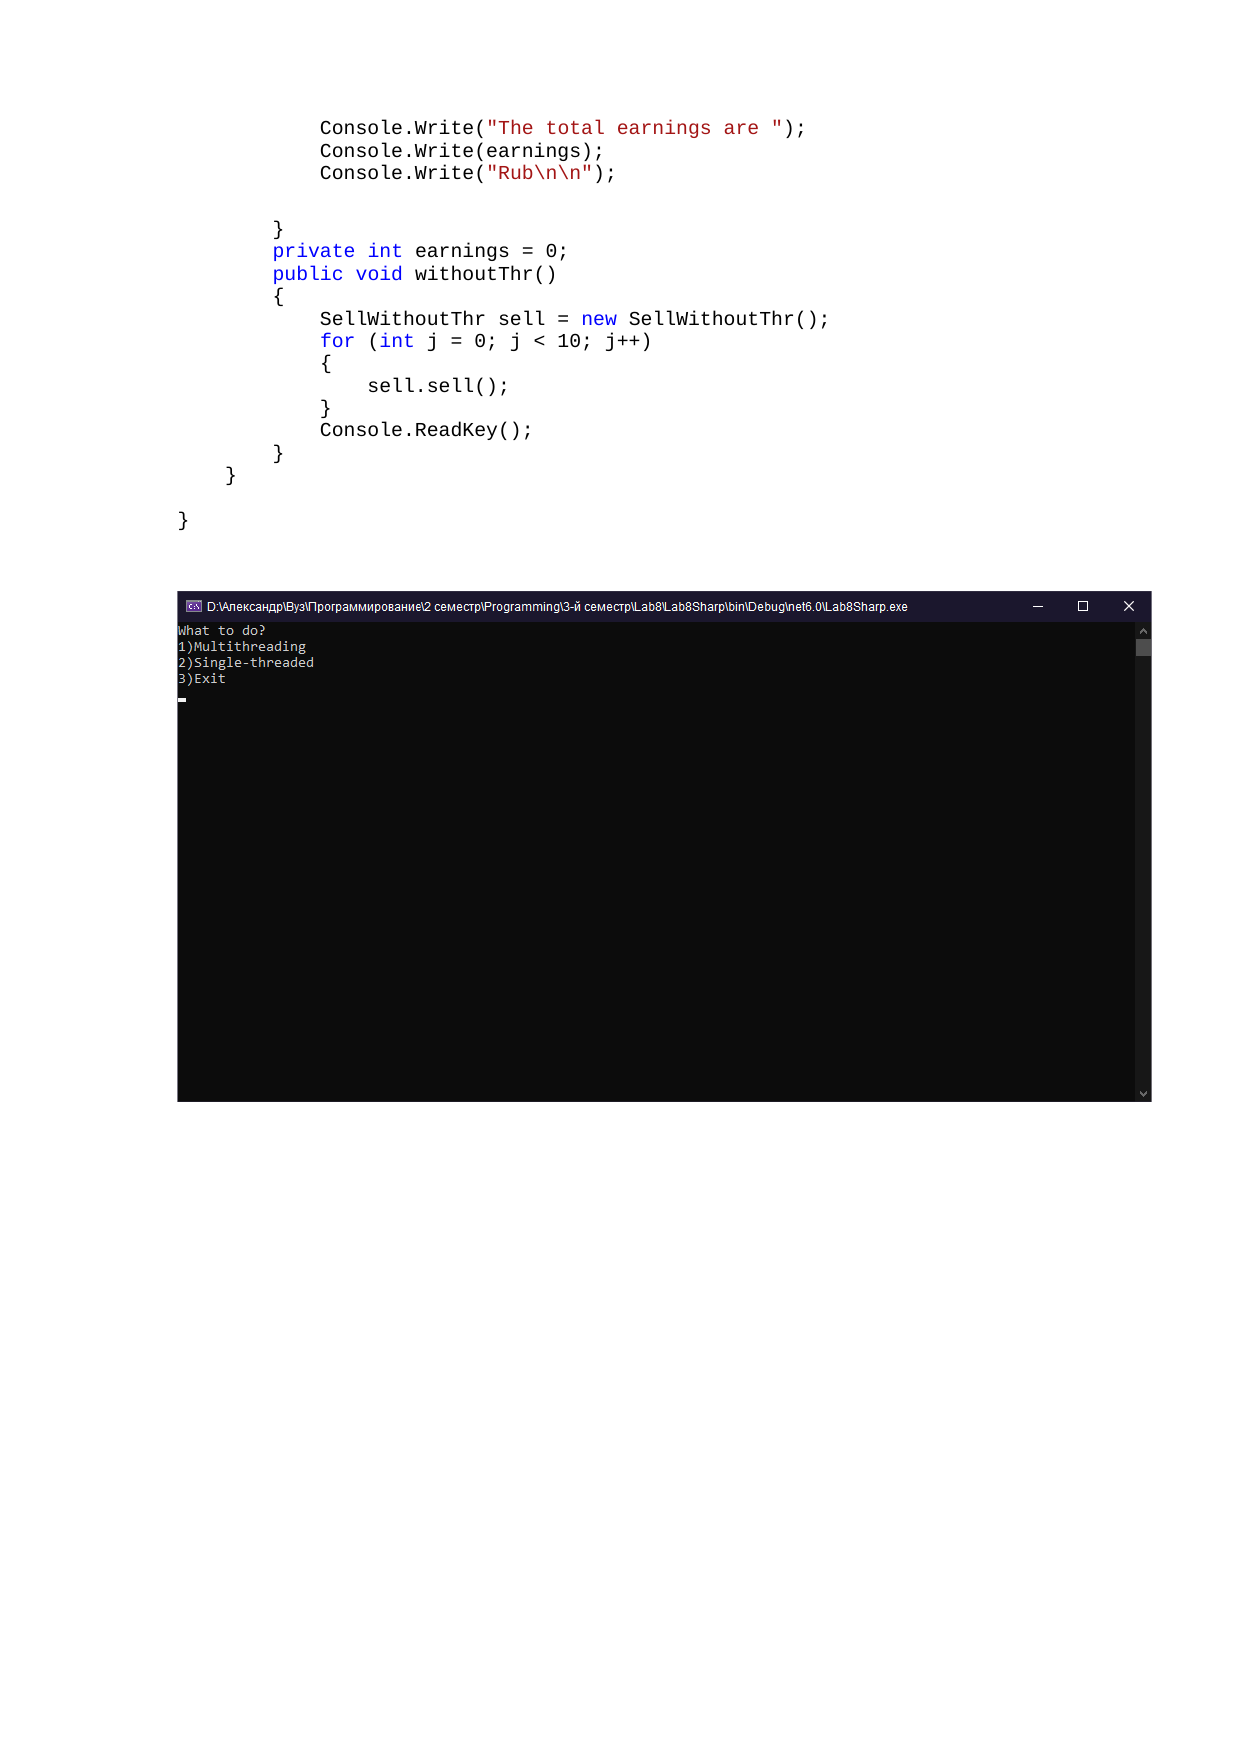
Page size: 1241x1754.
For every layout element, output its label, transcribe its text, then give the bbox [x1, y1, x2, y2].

text public void withoutThr() [177, 264, 1152, 286]
text Console.Write("The total earnings are "); [177, 118, 1152, 141]
text } [177, 219, 1152, 241]
text Console.Write("Rub\n\n"); [177, 163, 1152, 185]
text { [177, 286, 1152, 308]
text } [177, 465, 1152, 488]
text } [177, 398, 1152, 420]
text Console.Write(earnings); [177, 141, 1152, 163]
text sell.sell(); [177, 376, 1152, 398]
text } [177, 510, 1152, 532]
picture [177, 591, 1152, 1102]
text } [177, 443, 1152, 465]
text { [177, 353, 1152, 376]
text for (int j = 0; j < 10; j++) [177, 331, 1152, 353]
text Console.ReadKey(); [177, 420, 1152, 443]
text private int earnings = 0; [177, 241, 1152, 264]
text SellWithoutThr sell = new SellWithoutThr(); [177, 308, 1152, 331]
